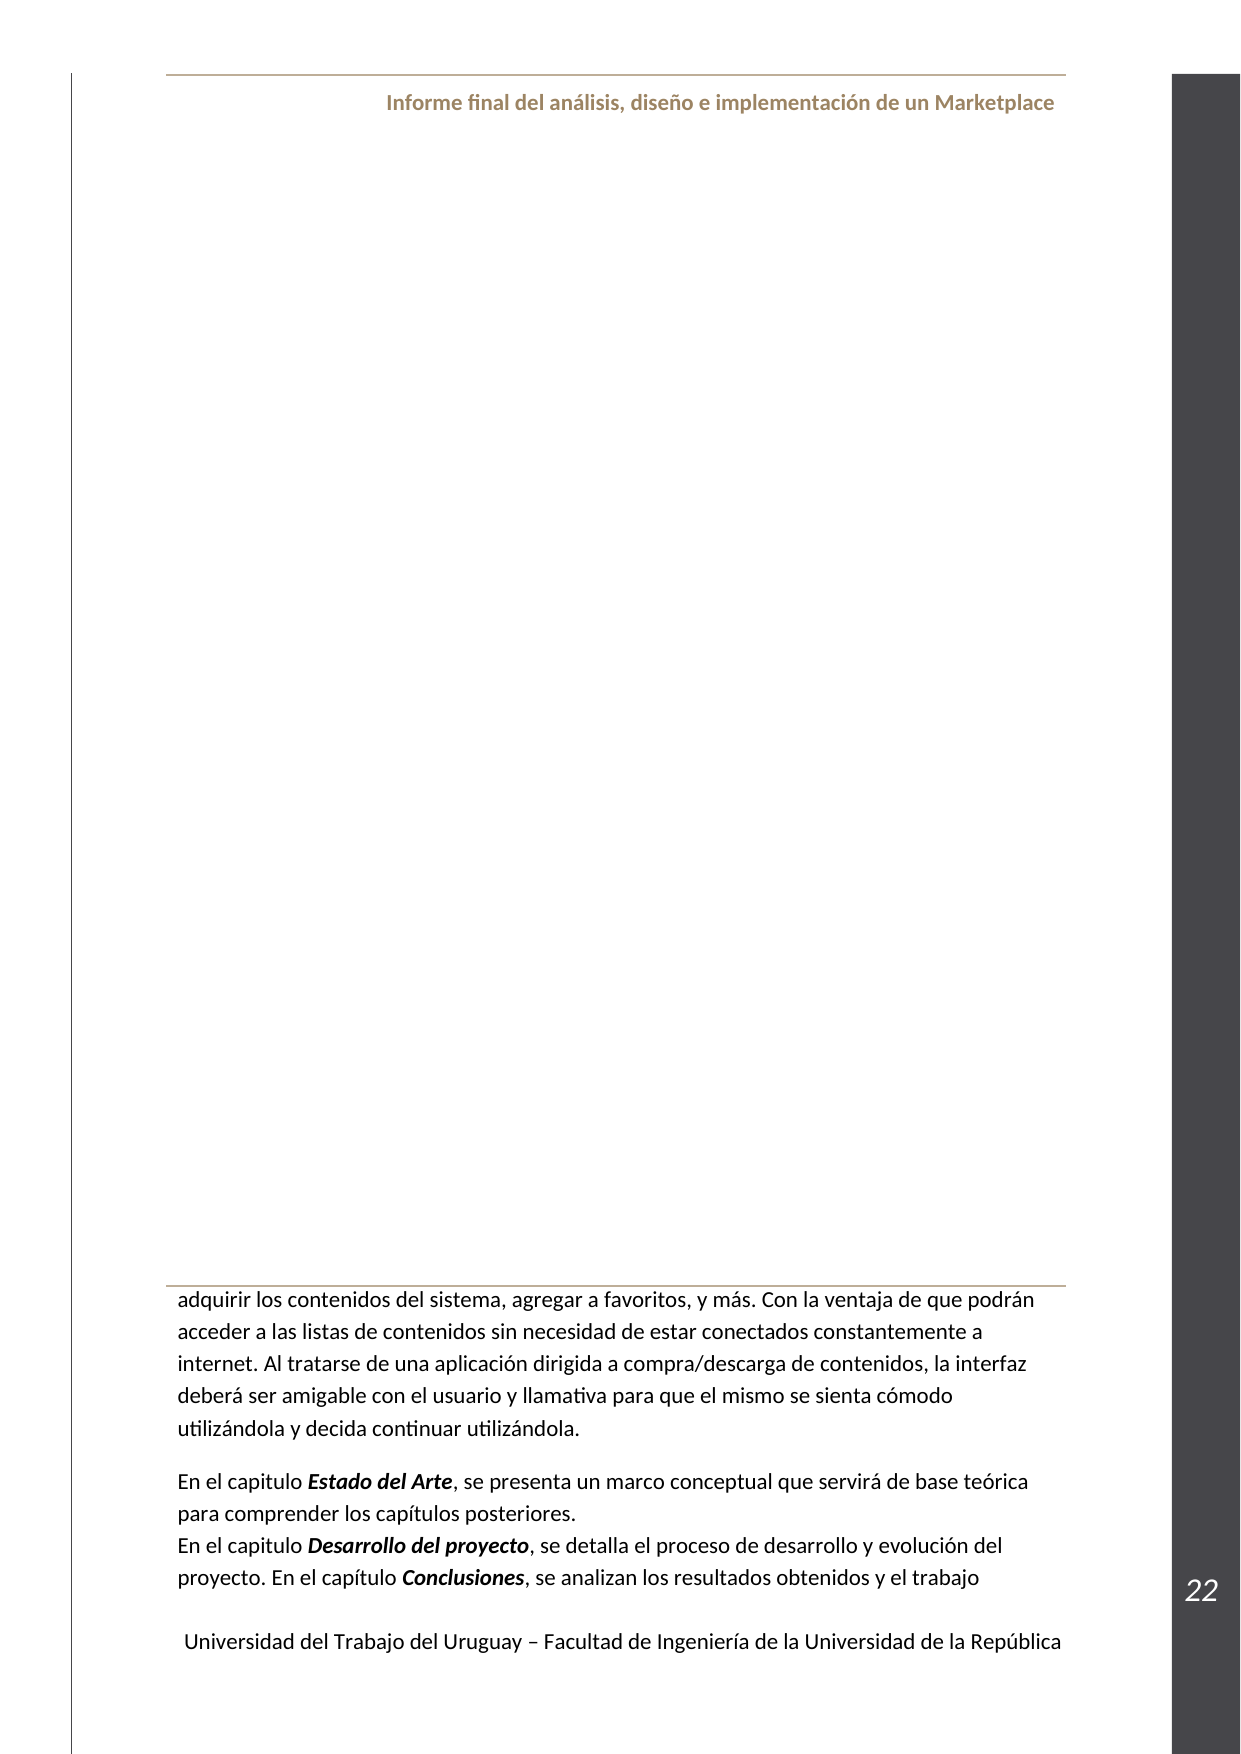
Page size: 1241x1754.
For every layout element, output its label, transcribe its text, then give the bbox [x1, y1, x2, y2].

text En el capitulo Desarrollo del proyecto, se detalla el proceso de desarrollo y evolución del proyecto. En el capítulo Conclusiones, se analizan los resultados obtenidos y el trabajo realizado. Por último en la sección de trabajos a futuro se analiza cómo puede ser continuado el estudio. [177, 1531, 1063, 1591]
text En el capitulo Estado del Arte, se presenta un marco conceptual que servirá de base teórica para comprender los capítulos posteriores. [177, 1467, 1063, 1527]
text Como solución final se espera un Marketplace web en el que se podrán registrar distintos tipos de usuarios; los proveedores, quienes podrán poner diversos tipos de contenidos a disposición de otros usuarios, tanto sean de forma gratuita como a la venta. Y los clientes que podrán adquirir los contenidos, comentarlos, puntuarlos, entre otras tantas acciones. La solución va a ir acompañada de una aplicación nativa Android, con la cual los usuarios puedan ver y/o adquirir los contenidos del sistema, agregar a favoritos, y más. Con la ventaja de que podrán acceder a las listas de contenidos sin necesidad de estar conectados constantemente a internet. Al tratarse de una aplicación dirigida a compra/descarga de contenidos, la interfaz deberá ser amigable con el usuario y llamativa para que el mismo se sienta cómodo utilizándola y decida continuar utilizándola. [177, 1287, 1063, 1442]
